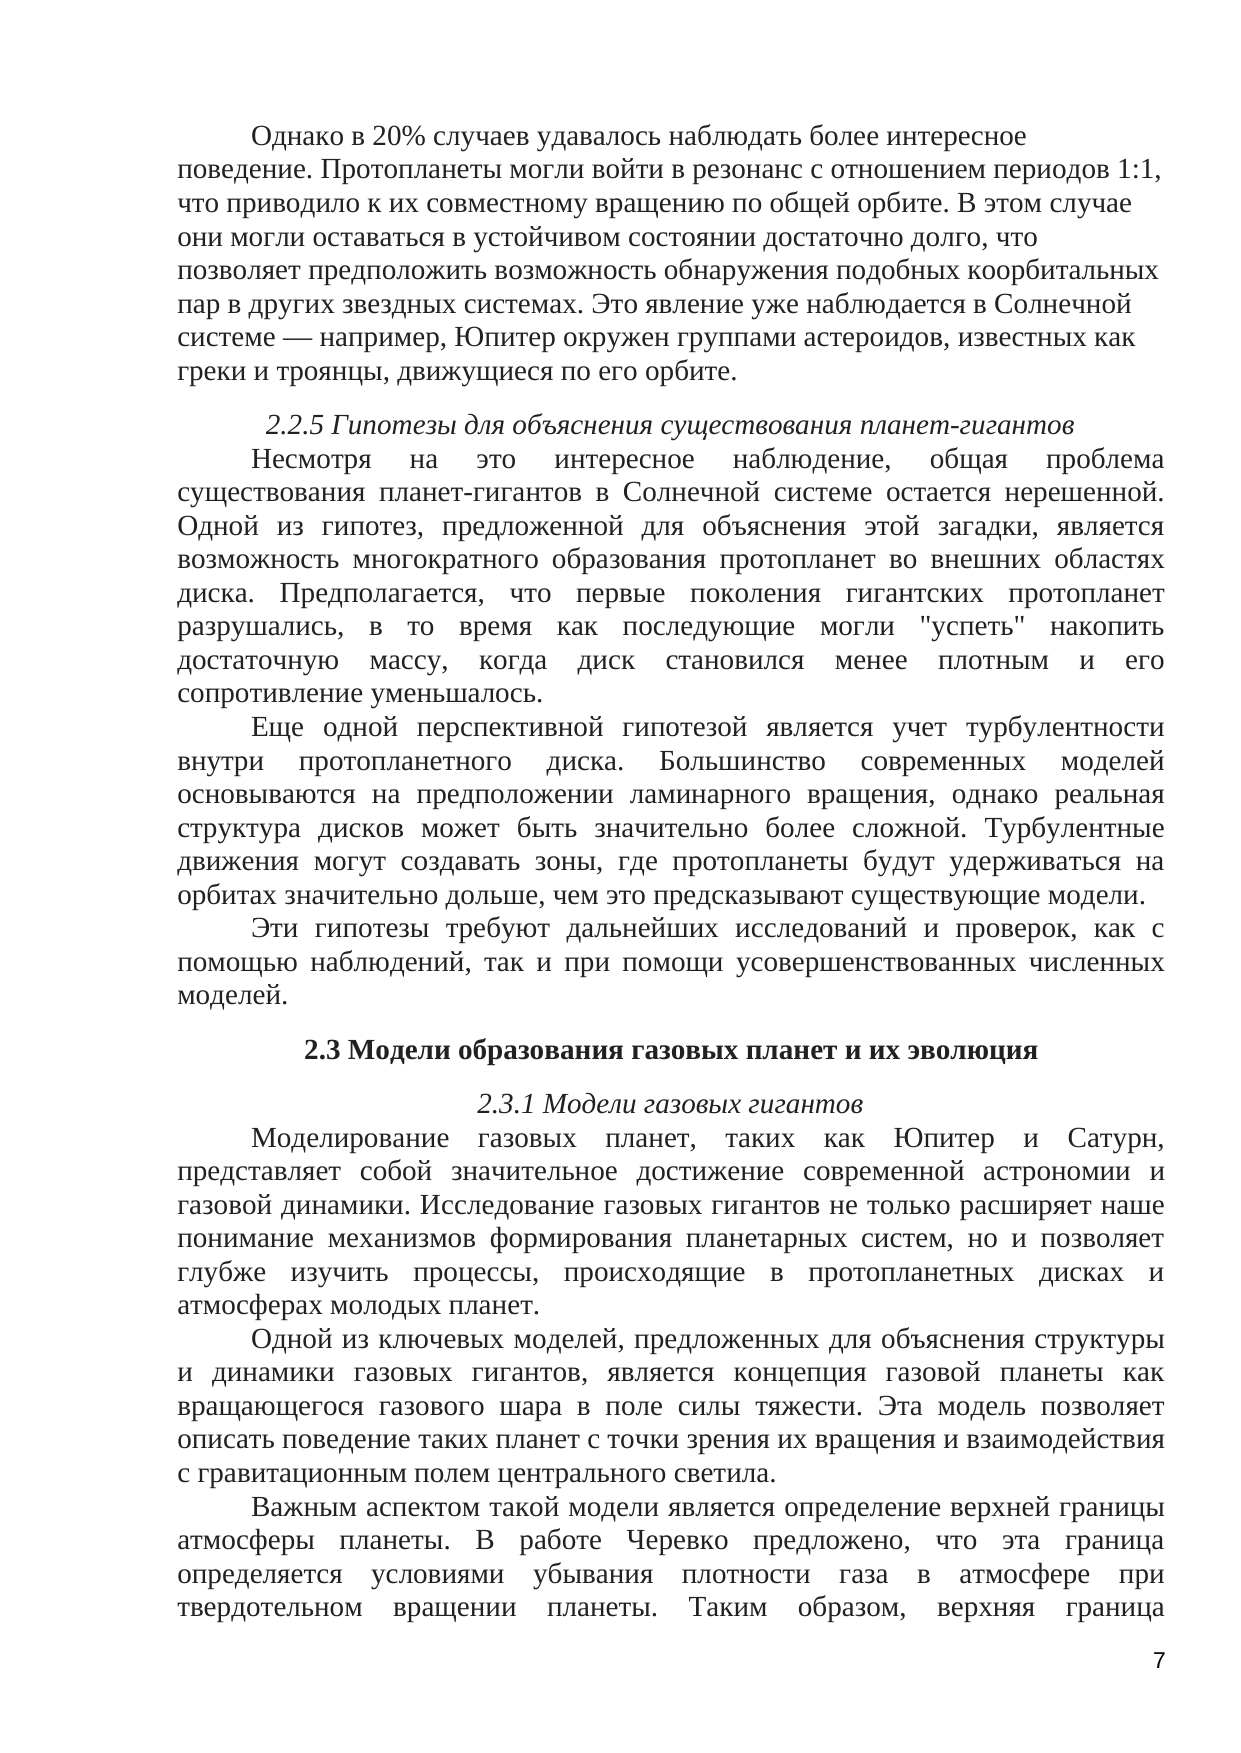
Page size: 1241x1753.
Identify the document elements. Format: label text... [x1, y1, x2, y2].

subtitle 2.2.5 Гипотезы для объяснения существования планет-гигантов [177, 407, 1166, 441]
subtitle 2.3 Модели образования газовых планет и их эволюция [177, 1032, 1166, 1065]
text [177, 1489, 1166, 1623]
text Еще одной перспективной гипотезой является учет турбулентности внутри протопланетного диска. Большинство современных моделей основываются на предположении ламинарного вращения, однако реальная структура дисков может быть значительно более сложной. Турбулентные движения могут создавать зоны, где протопланеты будут удерживаться на орбитах значительно дольше, чем это предсказывают существующие модели. [177, 709, 1166, 910]
text Несмотря на это интересное наблюдение, общая проблема существования планет-гигантов в Солнечной системе остается нерешенной. Одной из гипотез, предложенной для объяснения этой загадки, является возможность многократного образования протопланет во внешних областях диска. Предполагается, что первые поколения гигантских протопланет разрушались, в то время как последующие могли "успеть" накопить достаточную массу, когда диск становился менее плотным и его сопротивление уменьшалось. [177, 441, 1166, 709]
text Одной из ключевых моделей, предложенных для объяснения структуры и динамики газовых гигантов, является концепция газовой планеты как вращающегося газового шара в поле силы тяжести. Эта модель позволяет описать поведение таких планет с точки зрения их вращения и взаимодействия с гравитационным полем центрального светила. [177, 1321, 1166, 1489]
subtitle 2.3.1 Модели газовых гигантов [177, 1086, 1166, 1120]
text Моделирование газовых планет, таких как Юпитер и Сатурн, представляет собой значительное достижение современной астрономии и газовой динамики. Исследование газовых гигантов не только расширяет наше понимание механизмов формирования планетарных систем, но и позволяет глубже изучить процессы, происходящие в протопланетных дисках и атмосферах молодых планет. [177, 1120, 1166, 1321]
text Однако в 20% случаев удавалось наблюдать более интересное поведение. Протопланеты могли войти в резонанс с отношением периодов 1:1, что приводило к их совместному вращению по общей орбите. В этом случае они могли оставаться в устойчивом состоянии достаточно долго, что позволяет предположить возможность обнаружения подобных коорбитальных пар в других звездных системах. Это явление уже наблюдается в Солнечной системе — например, Юпитер окружен группами астероидов, известных как греки и троянцы, движущиеся по его орбите. [177, 118, 1166, 386]
text Эти гипотезы требуют дальнейших исследований и проверок, как с помощью наблюдений, так и при помощи усовершенствованных численных моделей. [177, 910, 1166, 1011]
